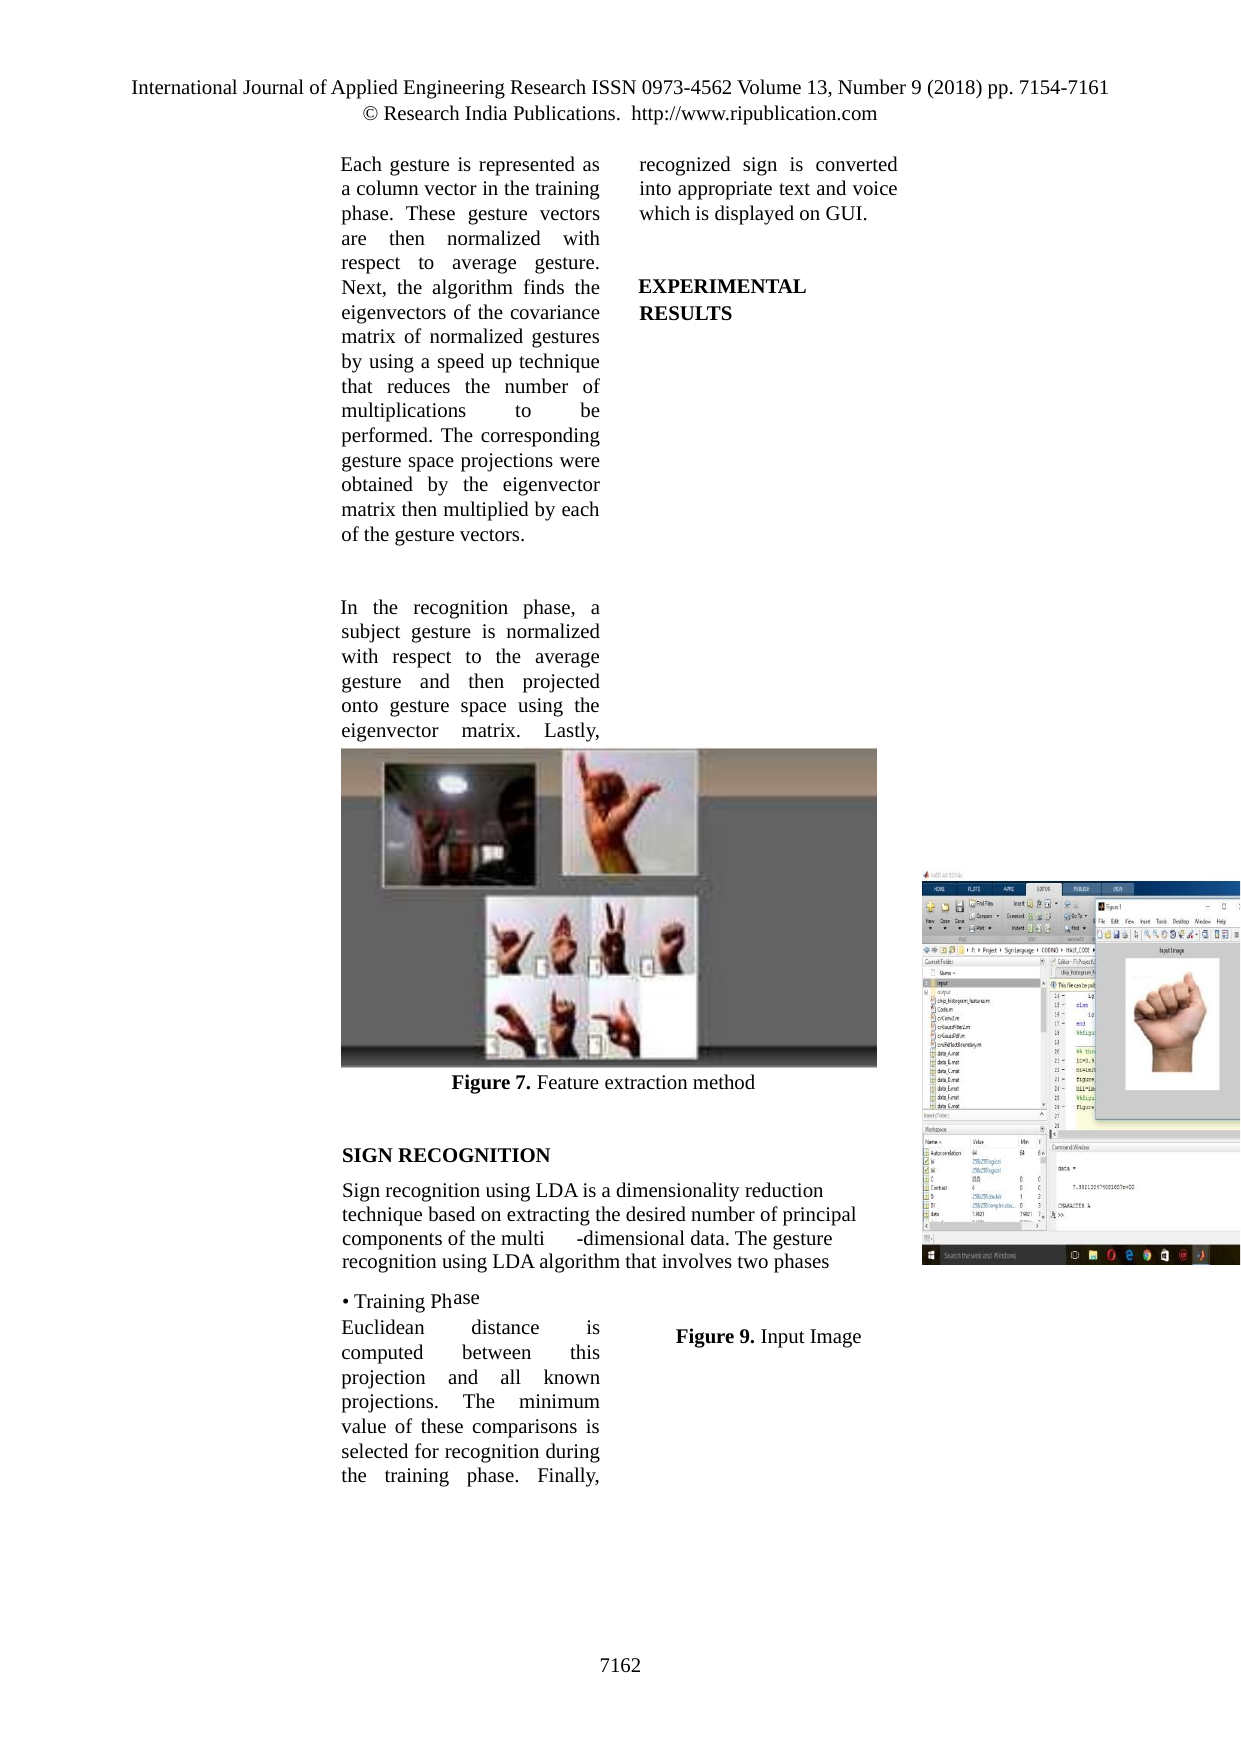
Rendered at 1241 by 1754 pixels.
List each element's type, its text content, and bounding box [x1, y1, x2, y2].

picture [922, 869, 1241, 1265]
subtitle EXPERIMENTAL RESULTS [638, 274, 893, 325]
picture [341, 747, 877, 1070]
text In the recognition phase, a subject gesture is normalized with respect to the average gesture and then projected onto gesture space using the eigenvector matrix. Lastly, Euclidean distance is computed between this projection and all known projections. The minimum value of these comparisons is selected for recognition during the training phase. Finally, recognized sign is converted into appropriate text and voice which is displayed on GUI. [340, 595, 600, 1487]
text Each gesture is represented as a column vector in the training phase. These gesture vectors are then normalized with respect to average gesture. Next, the algorithm finds the eigenvectors of the covariance matrix of normalized gestures by using a speed up technique that reduces the number of multiplications to be performed. The corresponding gesture space projections were obtained by the eigenvector matrix then multiplied by each of the gesture vectors. [340, 151, 600, 546]
text Figure 9. Input Image [640, 749, 897, 1348]
